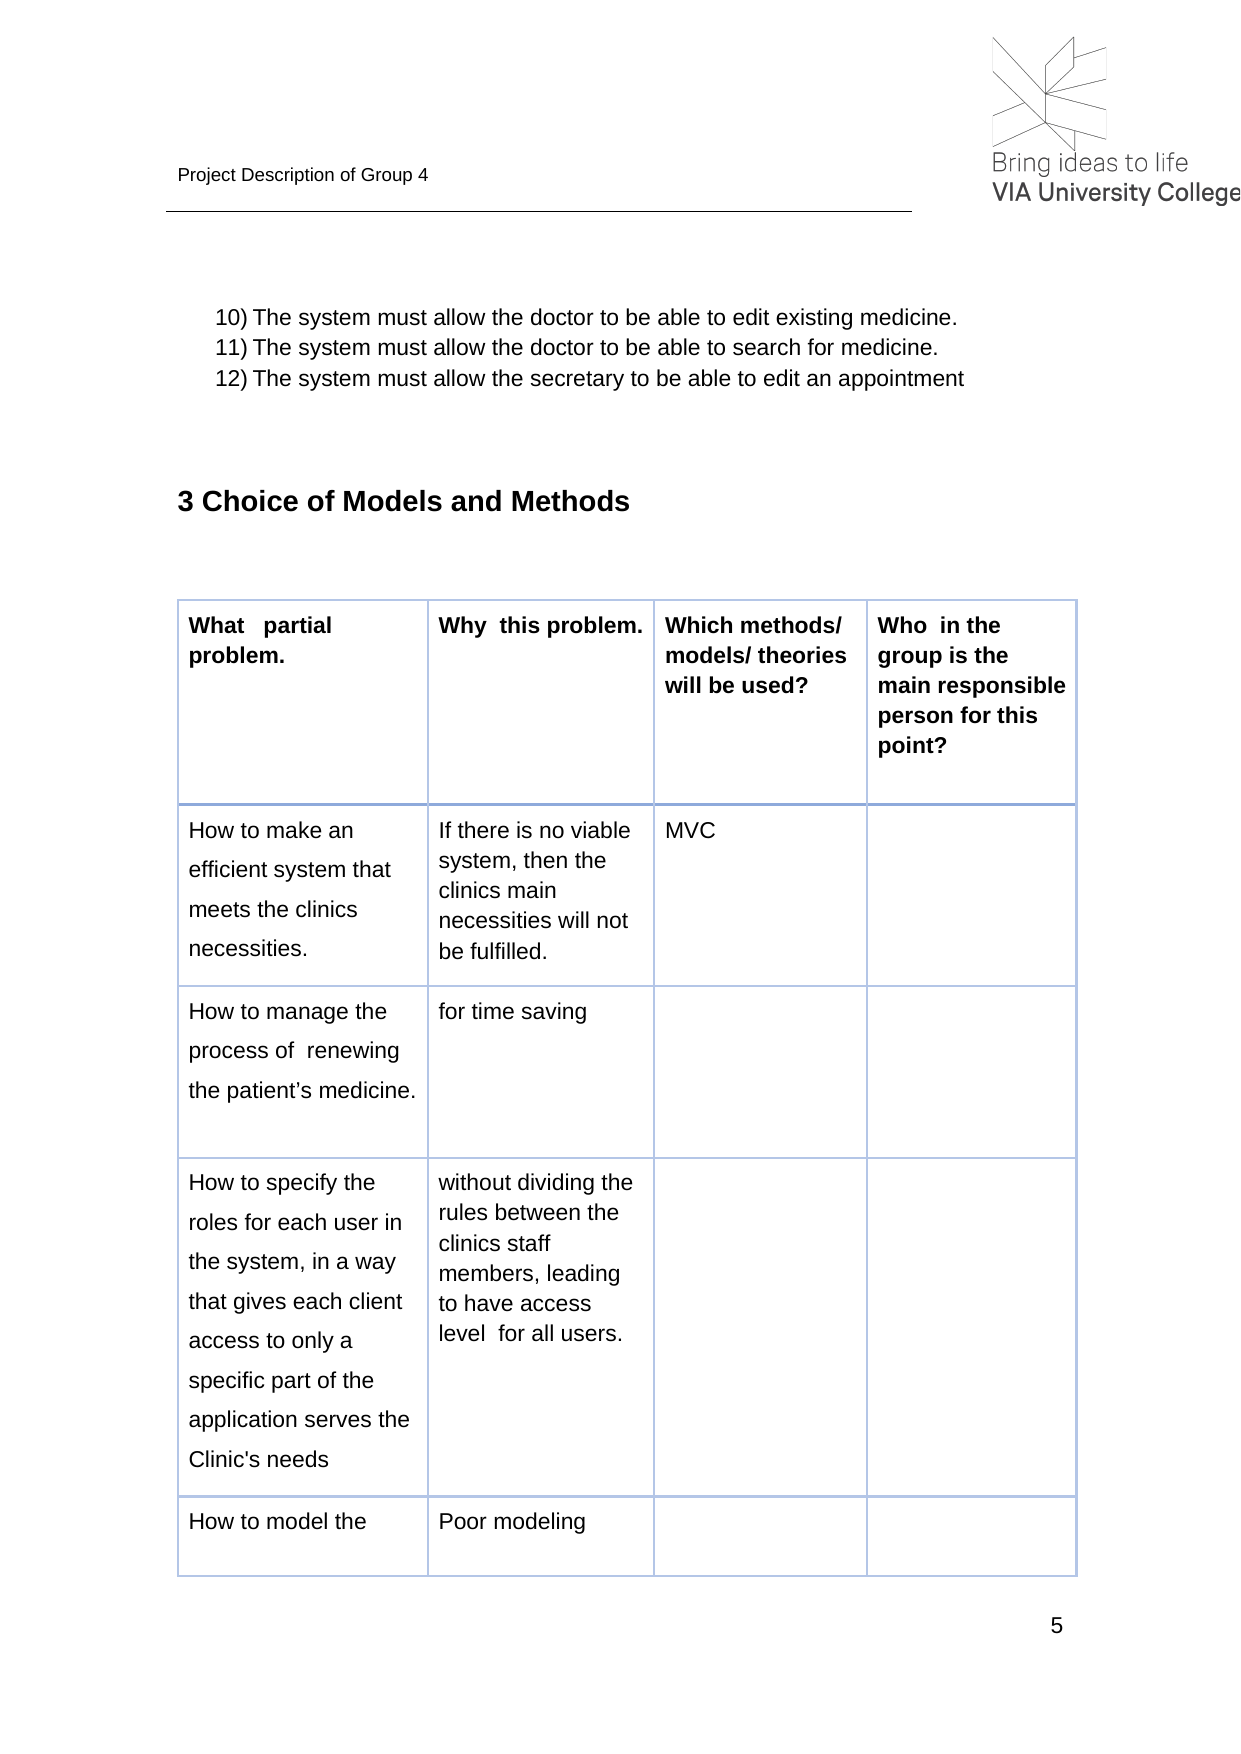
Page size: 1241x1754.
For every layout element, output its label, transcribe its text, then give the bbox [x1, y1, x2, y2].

subtitle 3 Choice of Models and Methods [177, 484, 1063, 518]
table_header Which methods/ models/ theories will be used? [655, 601, 866, 803]
table_header What partial problem. [179, 601, 427, 803]
table_cell without dividing the rules between the clinics staff members, leading to have access level for all users. [429, 1159, 653, 1495]
table_cell How to specify the roles for each user in the system, in a way that gives each client access to only a specific part of the application serves the Clinic's needs [179, 1159, 427, 1495]
table_cell [655, 1498, 866, 1575]
table_cell Poor modeling choices lead to an inefficient system. [429, 1498, 653, 1575]
table_cell [868, 1498, 1075, 1575]
table_cell How to model the data that will serve the Clinic's needs. [179, 1498, 427, 1575]
table_cell How to manage the process of renewing the patient’s medicine. [179, 987, 427, 1157]
table_header Why this problem. [429, 601, 653, 803]
table_cell If there is no viable system, then the clinics main necessities will not be fulfilled. [429, 806, 653, 985]
table_cell [655, 1159, 866, 1495]
table_cell [868, 806, 1075, 985]
table_cell [868, 987, 1075, 1157]
table_cell [655, 987, 866, 1157]
list The system must allow the doctor to be able to search for medicine. [215, 334, 1063, 361]
table_cell MVC [655, 806, 866, 985]
table_header Who in the group is the main responsible person for this point? [868, 601, 1075, 803]
table_cell How to make an efficient system that meets the clinics necessities. [179, 806, 427, 985]
list The system must allow the secretary to be able to edit an appointment [215, 364, 1063, 391]
list The system must allow the doctor to be able to edit existing medicine. [215, 304, 1063, 331]
table_cell for time saving [429, 987, 653, 1157]
table_cell [868, 1159, 1075, 1495]
picture [991, 36, 1241, 206]
